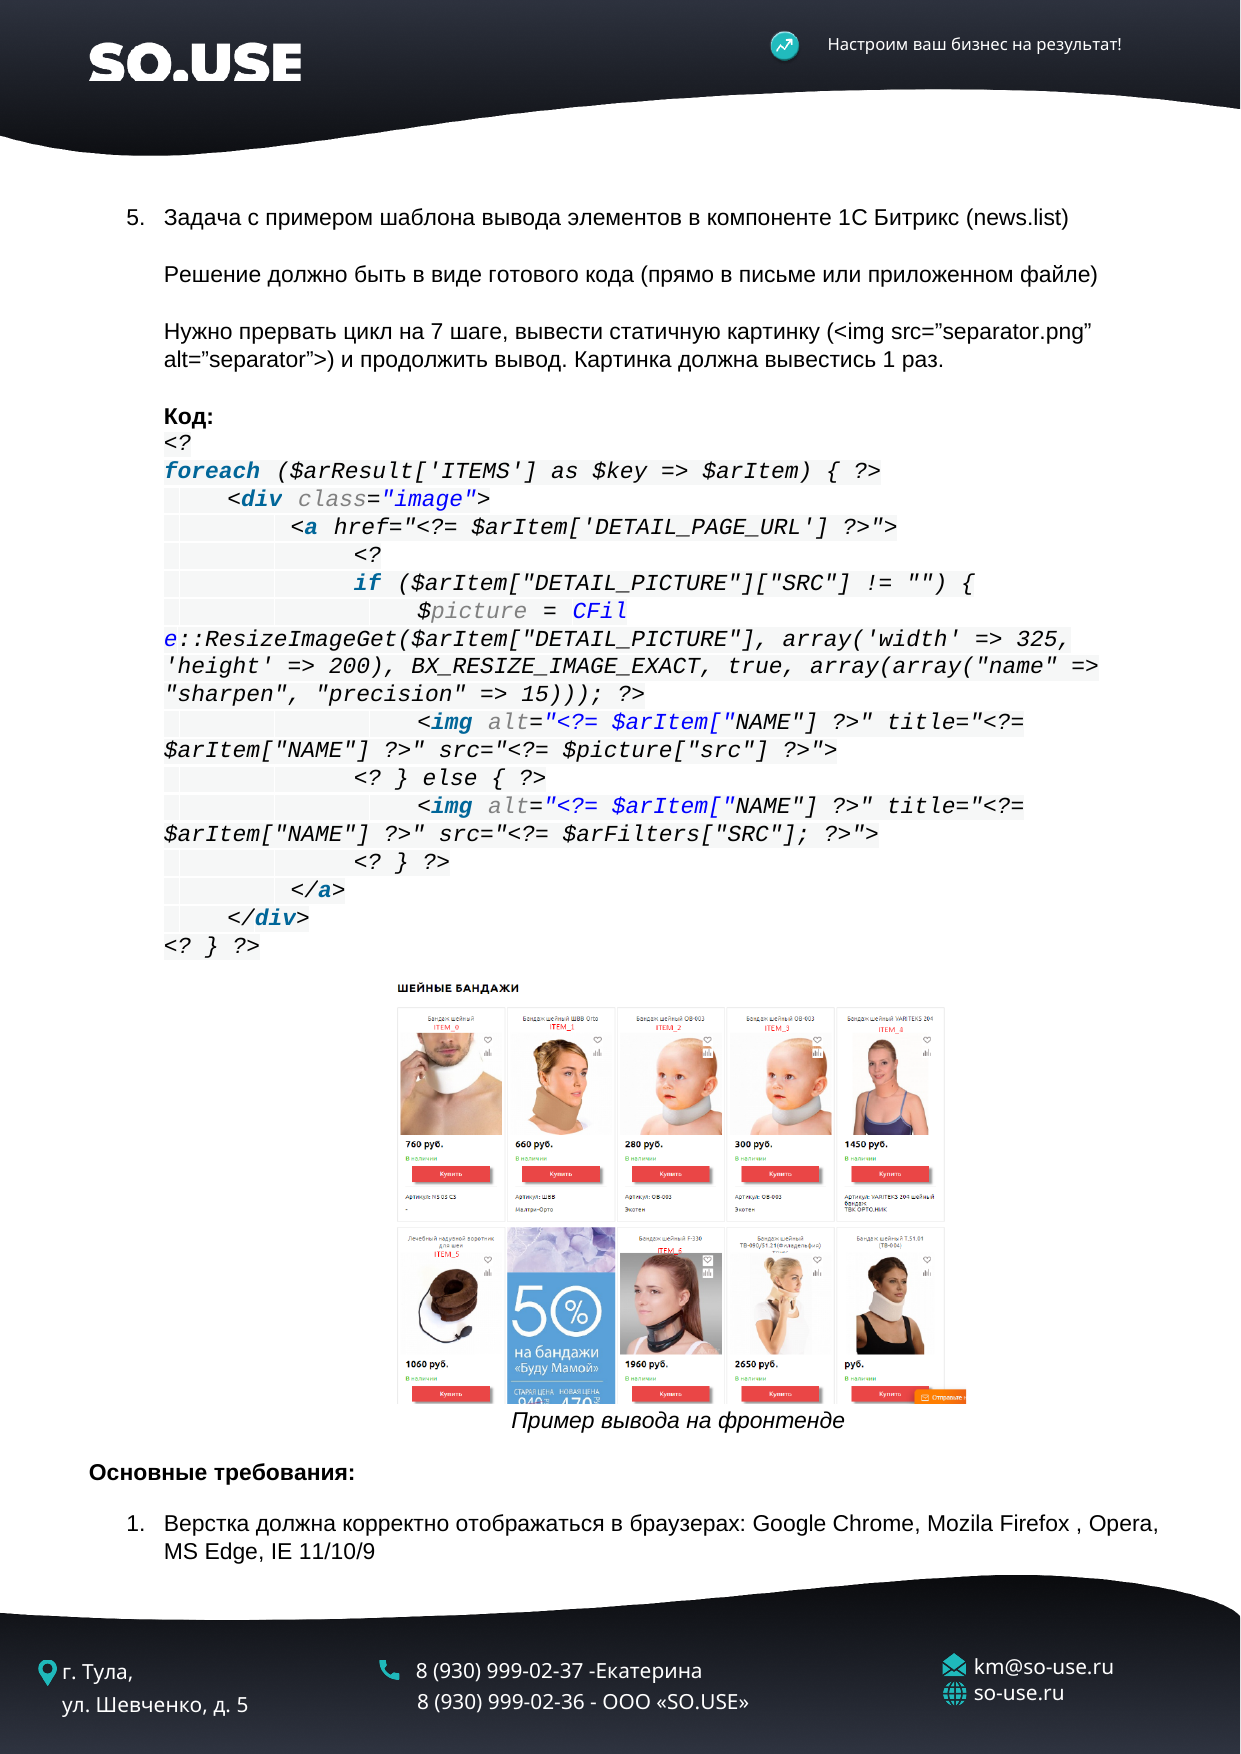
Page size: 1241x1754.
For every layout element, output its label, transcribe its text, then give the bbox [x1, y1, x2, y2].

list Нужно прервать цикл на 7 шаге, вывести статичную картинку (<img src=”separator.png” alt=”separator”>) и продолжить вывод. Картинка должна вывестись 1 раз. [164, 289, 1196, 401]
picture [0, 0, 1241, 156]
list Код: <? foreach ($arResult['ITEMS'] as $key => $arItem) { ?> <div class="image"> <a href="<?= $arItem['DETAIL_PAGE_URL'] ?>"> <? if ($arItem["DETAIL_PICTURE"]["SRC"] != "") { $picture = CFile::ResizeImageGet($arItem["DETAIL_PICTURE"], array('width' => 325, 'height' => 200), BX_RESIZE_IMAGE_EXACT, true, array(array("name" => "sharpen", "precision" => 15))); ?> <img alt="<?= $arItem["NAME"] ?>" title="<?= $arItem["NAME"] ?>" src="<?= $picture["src"] ?>"> <? } else { ?> <img alt="<?= $arItem["NAME"] ?>" title="<?= $arItem["NAME"] ?>" src="<?= $arFilters["SRC"]; ?>"> <? } ?> </a> </div> <? } ?> [164, 403, 1196, 960]
picture [392, 978, 967, 1404]
list Задача с примером шаблона вывода элементов в компоненте 1C Битрикс (news.list) Решение должно быть в виде готового кода (прямо в письме или приложенном файле) [126, 204, 1196, 287]
list Верстка должна корректно отображаться в браузерах: Google Chrome, Mozila Firefox , Opera, MS Edge, IE 11/10/9 [126, 1509, 1196, 1564]
text Основные требования: [89, 1458, 1196, 1485]
picture [0, 1575, 1241, 1754]
